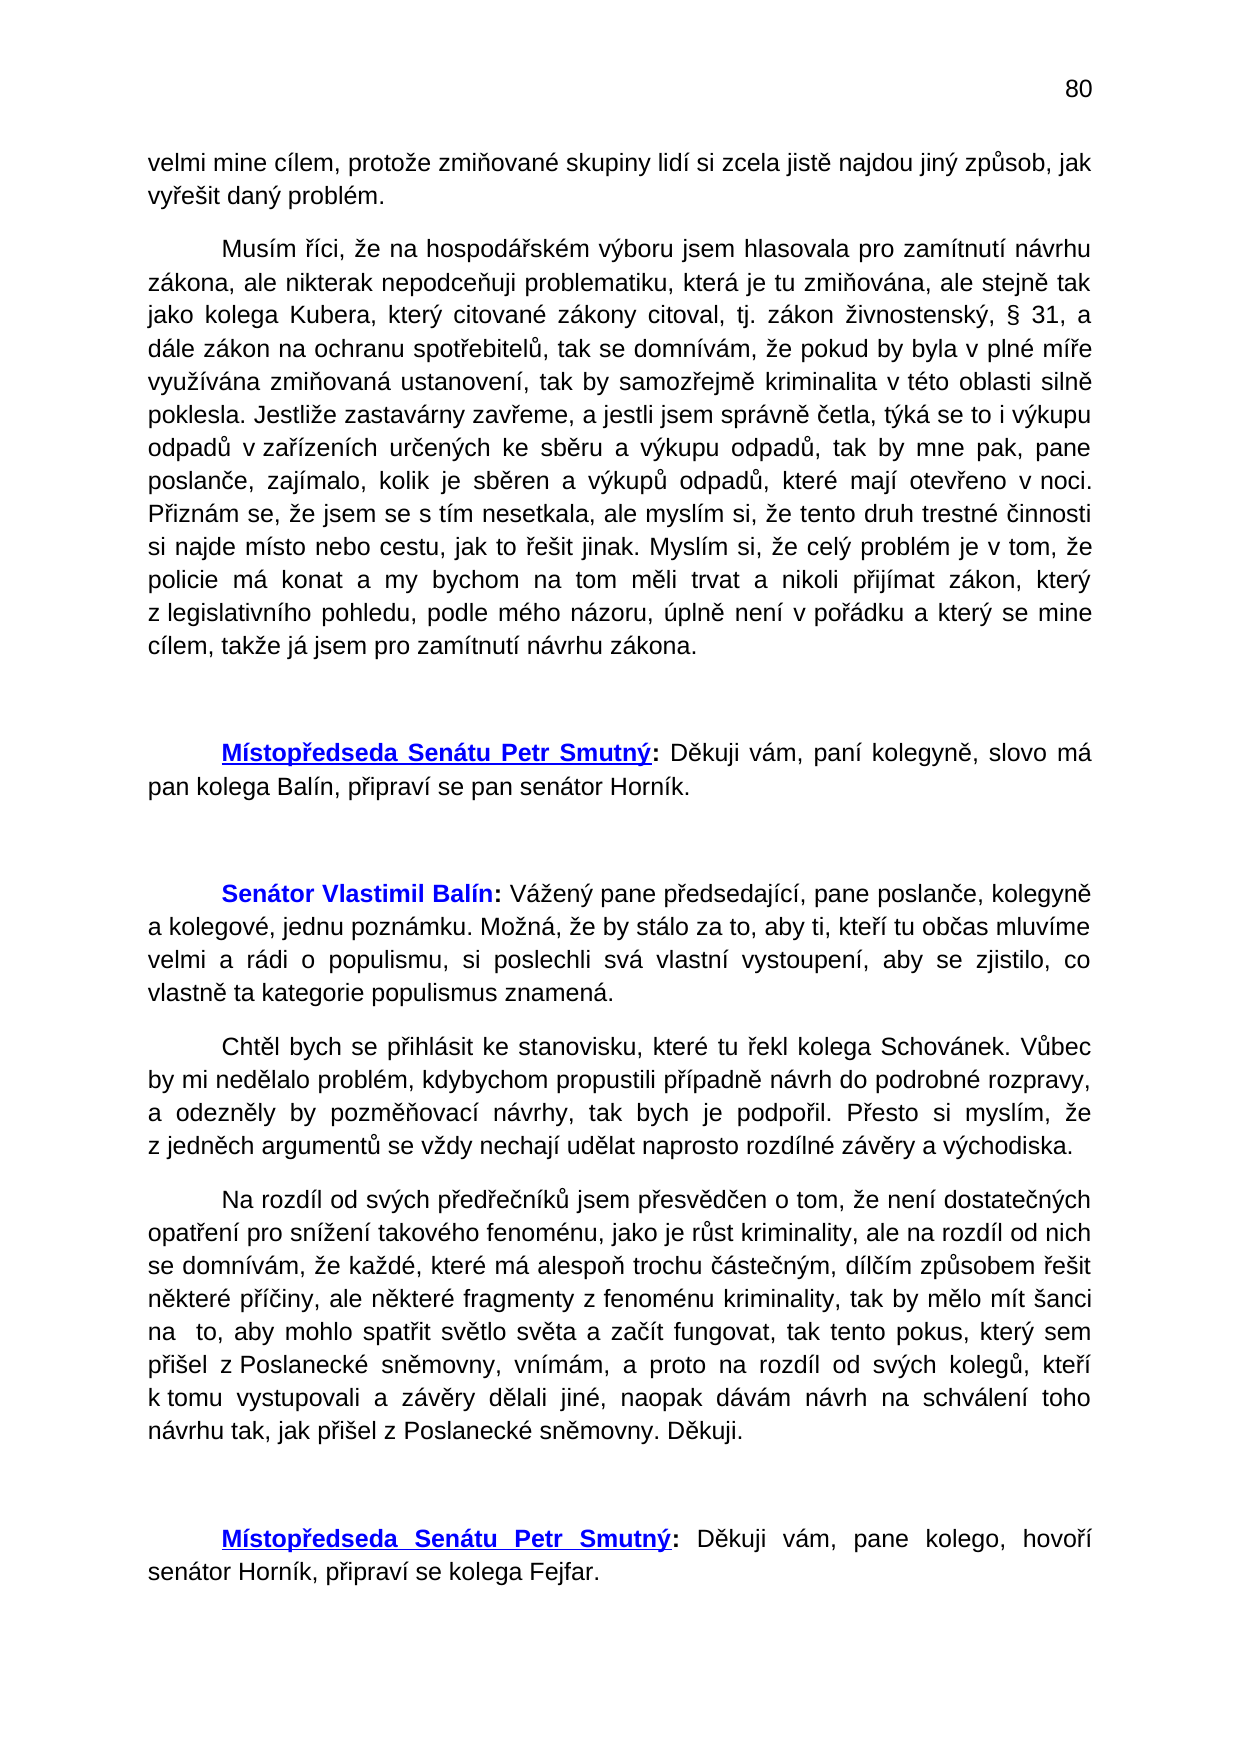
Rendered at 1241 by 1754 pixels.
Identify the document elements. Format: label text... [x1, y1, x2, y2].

text Senátor Vlastimil Balín: Vážený pane předsedající, pane poslanče, kolegyně a kolegové, jednu poznámku. Možná, že by stálo za to, aby ti, kteří tu občas mluvíme velmi a rádi o populismu, si poslechli svá vlastní vystoupení, aby se zjistilo, co vlastně ta kategorie populismus znamená. [148, 879, 1093, 1007]
text Na rozdíl od svých předřečníků jsem přesvědčen o tom, že není dostatečných opatření pro snížení takového fenoménu, jako je růst kriminality, ale na rozdíl od nich se domnívám, že každé, které má alespoň trochu částečným, dílčím způsobem řešit některé příčiny, ale některé fragmenty z fenoménu kriminality, tak by mělo mít šanci na to, aby mohlo spatřit světlo světa a začít fungovat, tak tento pokus, který sem přišel z Poslanecké sněmovny, vnímám, a proto na rozdíl od svých kolegů, kteří k tomu vystupovali a závěry dělali jiné, naopak dávám návrh na schválení toho návrhu tak, jak přišel z Poslanecké sněmovny. Děkuji. [148, 1185, 1093, 1445]
text Místopředseda Senátu Petr Smutný: Děkuji vám, pane kolego, hovoří senátor Horník, připraví se kolega Fejfar. [148, 1524, 1093, 1586]
text Místopředseda Senátu Petr Smutný: Děkuji vám, paní kolegyně, slovo má pan kolega Balín, připraví se pan senátor Horník. [148, 738, 1093, 800]
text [148, 148, 1093, 209]
text Musím říci, že na hospodářském výboru jsem hlasovala pro zamítnutí návrhu zákona, ale nikterak nepodceňuji problematiku, která je tu zmiňována, ale stejně tak jako kolega Kubera, který citované zákony citoval, tj. zákon živnostenský, § 31, a dále zákon na ochranu spotřebitelů, tak se domnívám, že pokud by byla v plné míře využívána zmiňovaná ustanovení, tak by samozřejmě kriminalita v této oblasti silně poklesla. Jestliže zastavárny zavřeme, a jestli jsem správně četla, týká se to i výkupu odpadů v zařízeních určených ke sběru a výkupu odpadů, tak by mne pak, pane poslanče, zajímalo, kolik je sběren a výkupů odpadů, které mají otevřeno v noci. Přiznám se, že jsem se s tím nesetkala, ale myslím si, že tento druh trestné činnosti si najde místo nebo cestu, jak to řešit jinak. Myslím si, že celý problém je v tom, že policie má konat a my bychom na tom měli trvat a nikoli přijímat zákon, který z legislativního pohledu, podle mého názoru, úplně není v pořádku a který se mine cílem, takže já jsem pro zamítnutí návrhu zákona. [148, 234, 1093, 659]
text Chtěl bych se přihlásit ke stanovisku, které tu řekl kolega Schovánek. Vůbec by mi nedělalo problém, kdybychom propustili případně návrh do podrobné rozpravy, a odezněly by pozměňovací návrhy, tak bych je podpořil. Přesto si myslím, že z jedněch argumentů se vždy nechají udělat naprosto rozdílné závěry a východiska. [148, 1032, 1093, 1160]
